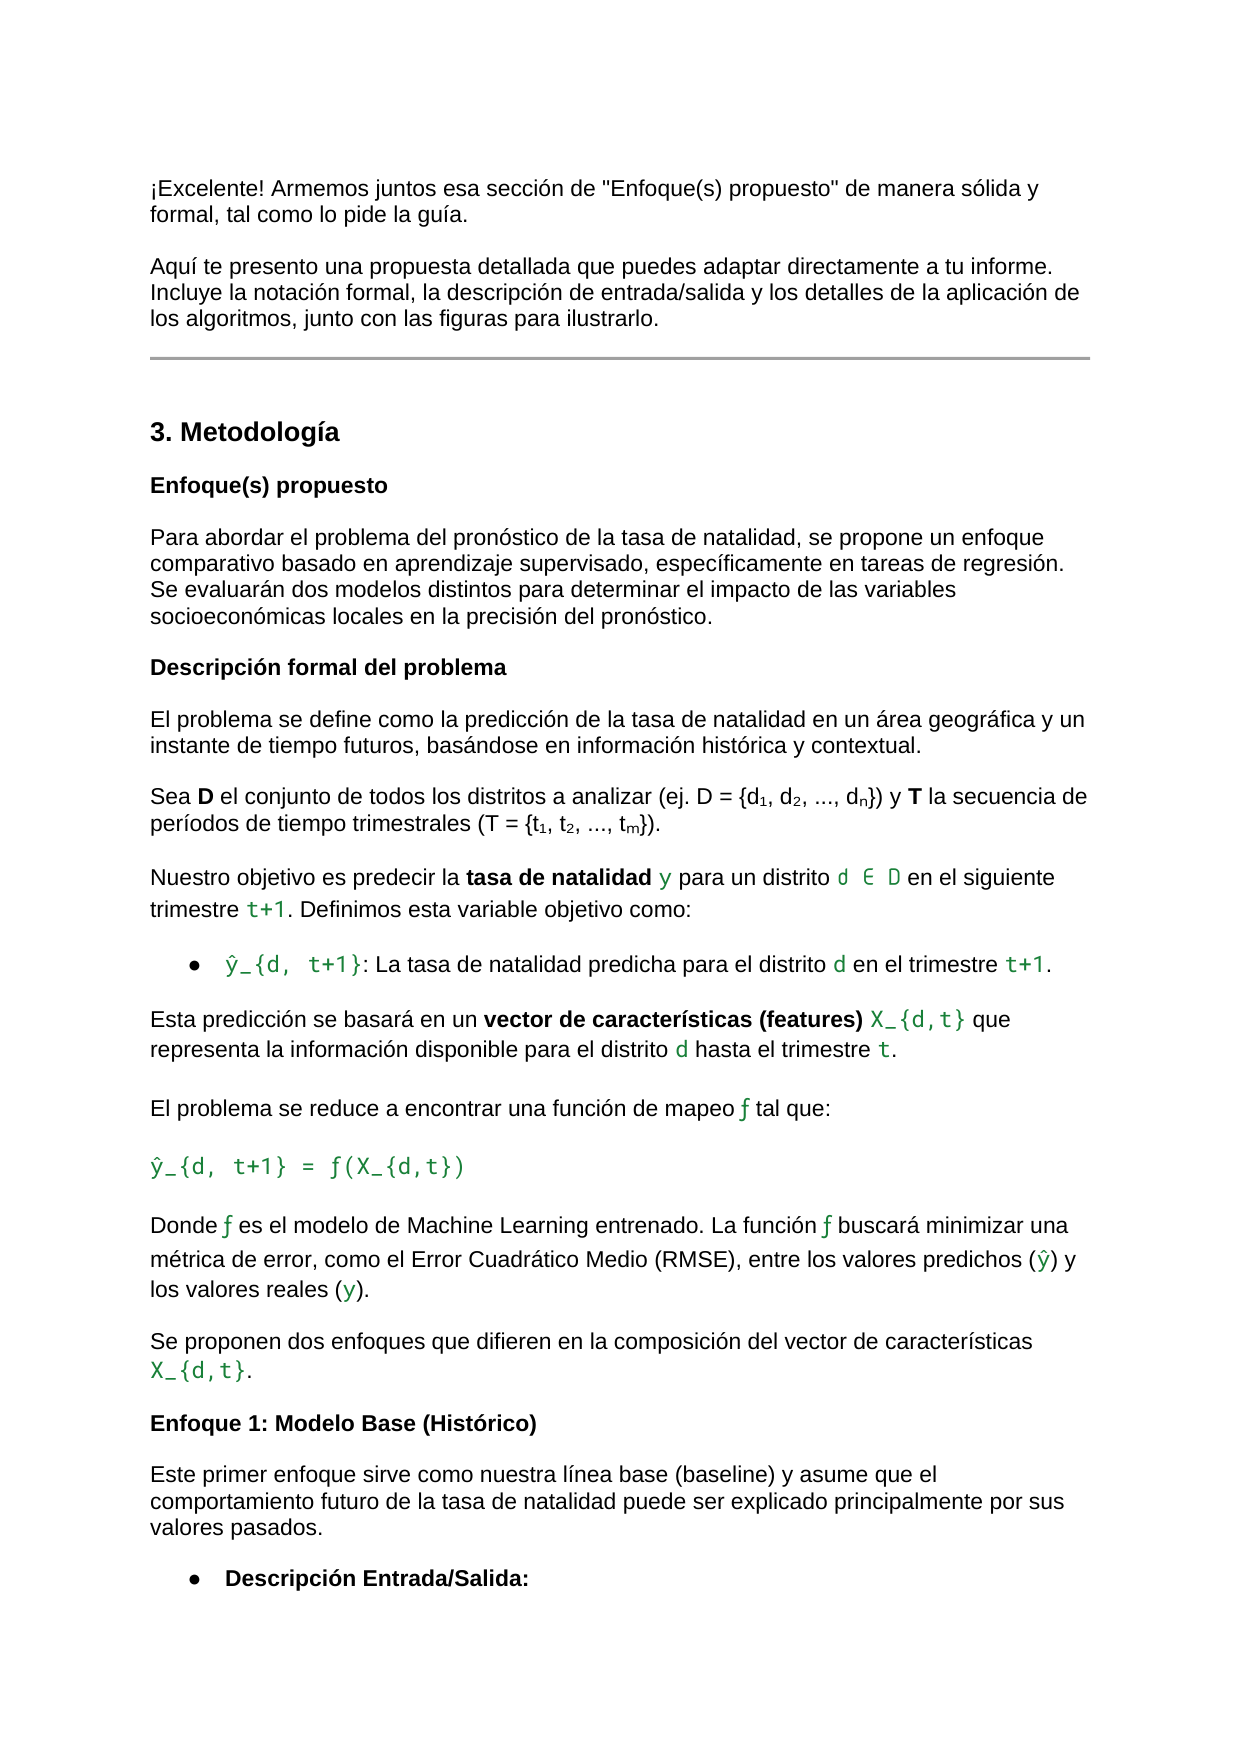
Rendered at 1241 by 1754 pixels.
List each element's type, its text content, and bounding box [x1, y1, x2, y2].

text Este primer enfoque sirve como nuestra línea base (baseline) y asume que el comportamiento futuro de la tasa de natalidad puede ser explicado principalmente por sus valores pasados. [150, 1461, 1090, 1540]
subtitle 3. Metodología [150, 416, 1090, 447]
text Enfoque 1: Modelo Base (Histórico) [150, 1410, 1090, 1436]
text Sea D el conjunto de todos los distritos a analizar (ej. D = {d₁, d₂, ..., dₙ}) y T la secuencia de períodos de tiempo trimestrales (T = {t₁, t₂, ..., tₘ}). [150, 783, 1090, 836]
text Donde ƒ es el modelo de Machine Learning entrenado. La función ƒ buscará minimizar una métrica de error, como el Error Cuadrático Medio (RMSE), entre los valores predichos (ŷ) y los valores reales (y). [150, 1206, 1090, 1303]
subtitle Enfoque(s) propuesto [150, 472, 1090, 499]
text Descripción formal del problema [150, 654, 1090, 681]
text Se proponen dos enfoques que difieren en la composición del vector de características X_{d,t}. [150, 1328, 1090, 1385]
list ŷ_{d, t+1}: La tasa de natalidad predicha para el distrito d en el trimestre t+1. [187, 948, 1090, 978]
text Nuestro objetivo es predecir la tasa de natalidad y para un distrito d ∈ D en el siguiente trimestre t+1. Definimos esta variable objetivo como: [150, 861, 1090, 923]
text Esta predicción se basará en un vector de características (features) X_{d,t} que representa la información disponible para el distrito d hasta el trimestre t. [150, 1003, 1090, 1064]
text Para abordar el problema del pronóstico de la tasa de natalidad, se propone un enfoque comparativo basado en aprendizaje supervisado, específicamente en tareas de regresión. Se evaluarán dos modelos distintos para determinar el impacto de las variables socioeconómicas locales en la precisión del pronóstico. [150, 524, 1090, 629]
text El problema se reduce a encontrar una función de mapeo ƒ tal que: [150, 1089, 1090, 1126]
text Aquí te presento una propuesta detallada que puedes adaptar directamente a tu informe. Incluye la notación formal, la descripción de entrada/salida y los detalles de la aplicación de los algoritmos, junto con las figuras para ilustrarlo. [150, 253, 1090, 332]
text El problema se define como la predicción de la tasa de natalidad en un área geográfica y un instante de tiempo futuros, basándose en información histórica y contextual. [150, 706, 1090, 758]
text ¡Excelente! Armemos juntos esa sección de "Enfoque(s) propuesto" de manera sólida y formal, tal como lo pide la guía. [150, 175, 1090, 228]
text ŷ_{d, t+1} = ƒ(X_{d,t}) [150, 1151, 1090, 1181]
list Descripción Entrada/Salida: [187, 1565, 1090, 1592]
